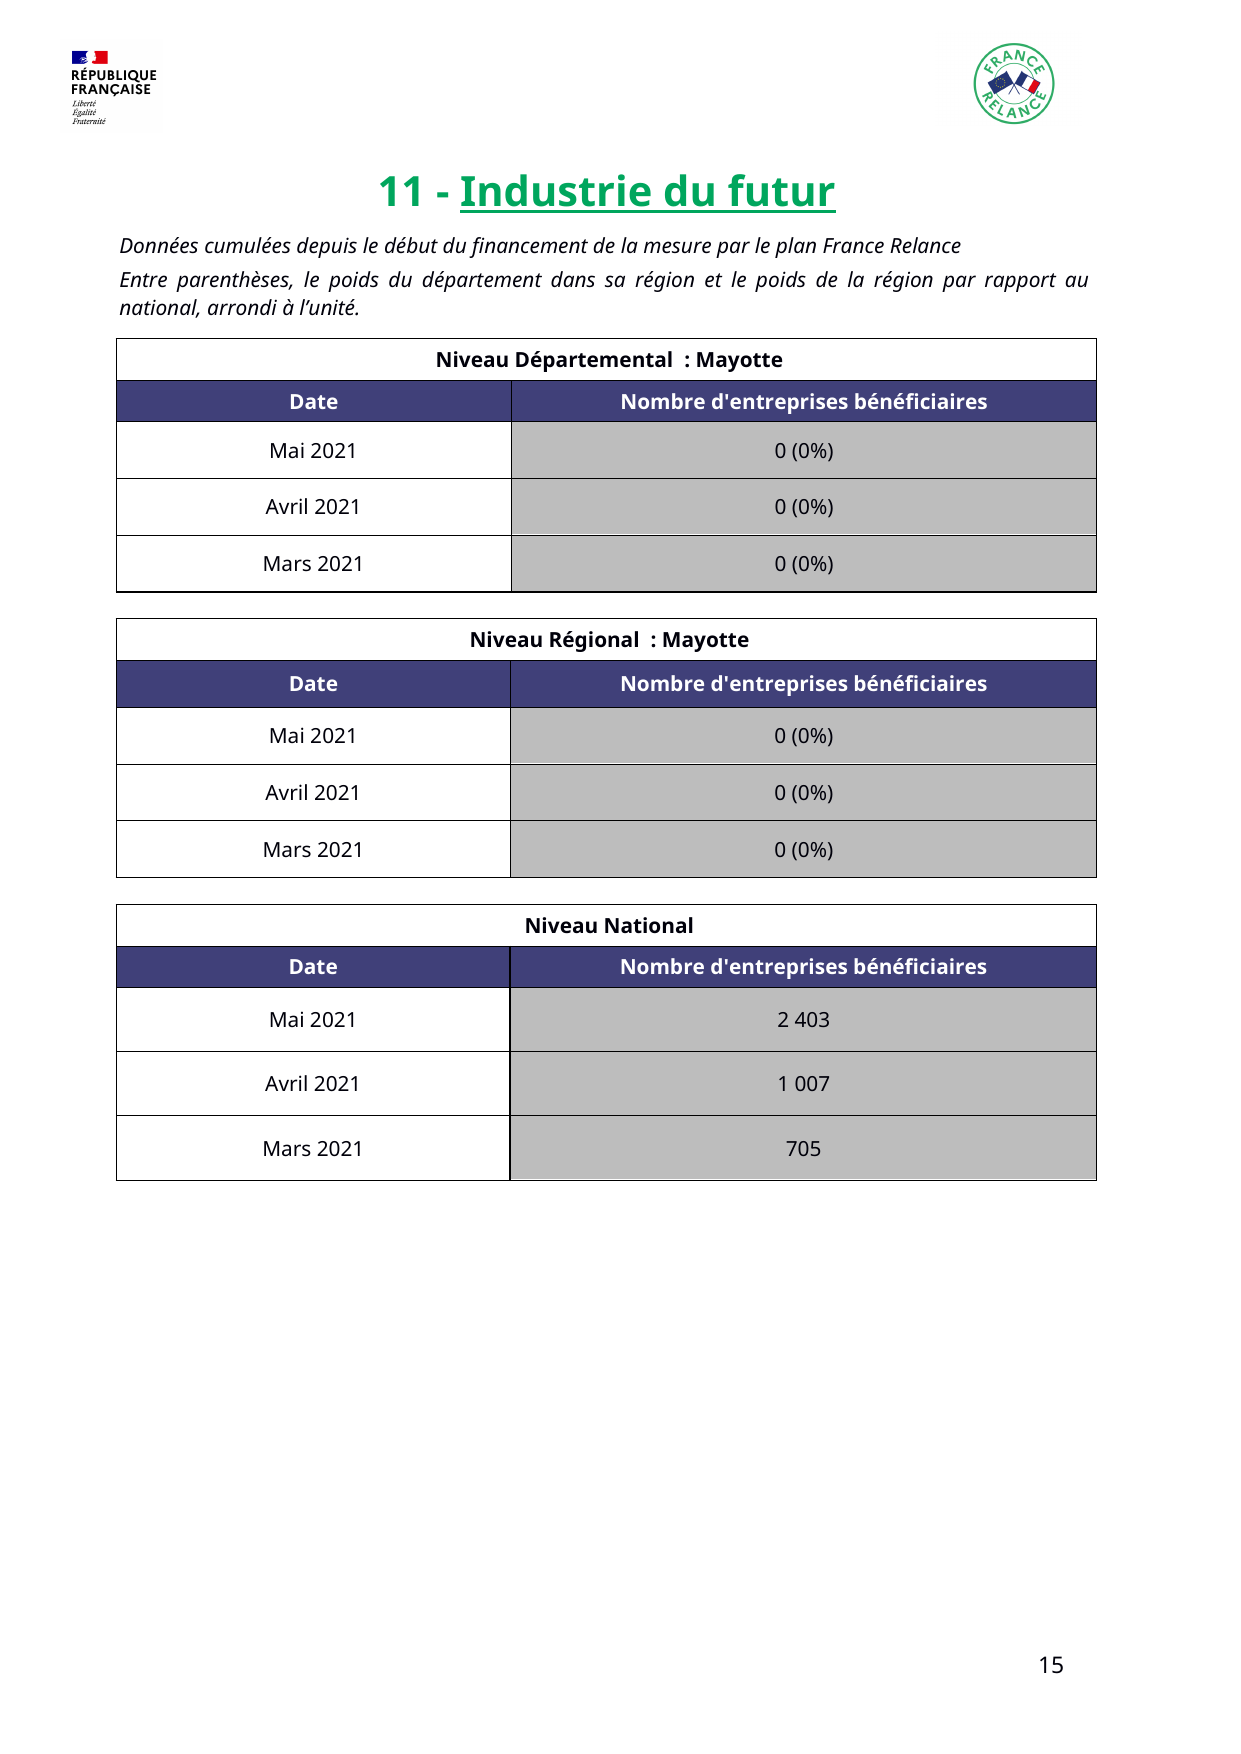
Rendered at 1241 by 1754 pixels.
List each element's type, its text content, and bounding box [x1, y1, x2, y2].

table_cell Nombre d'entreprises bénéficiaires [511, 661, 1096, 707]
picture [60, 39, 163, 133]
table_cell Mars 2021 [117, 821, 510, 877]
table_cell Mai 2021 [117, 708, 510, 763]
subtitle 11 - Industrie du futur [119, 162, 1094, 219]
picture [935, 31, 1082, 126]
table_cell 705 [511, 1116, 1096, 1179]
table_header Niveau Départemental : Mayotte [117, 339, 1096, 380]
table_cell 0 (0%) [511, 708, 1096, 763]
table_cell Nombre d'entreprises bénéficiaires [512, 381, 1096, 421]
table_cell 0 (0%) [512, 422, 1096, 478]
table_cell 0 (0%) [512, 479, 1096, 534]
table_cell Avril 2021 [117, 1052, 509, 1115]
table_cell Date [117, 381, 511, 421]
table_header Niveau Régional : Mayotte [117, 619, 1096, 660]
table_cell 2 403 [511, 988, 1096, 1051]
table_cell Mai 2021 [117, 988, 509, 1051]
table_cell Date [117, 947, 509, 987]
text Entre parenthèses, le poids du département dans sa région et le poids de la région par rapport au national, arrondi à l’unité. [119, 265, 1094, 322]
table_cell Mars 2021 [117, 1116, 509, 1179]
table_cell 1 007 [511, 1052, 1096, 1115]
table_cell 0 (0%) [511, 821, 1096, 877]
table_cell Avril 2021 [117, 765, 510, 820]
table_cell Avril 2021 [117, 479, 511, 534]
table_cell Mars 2021 [117, 536, 511, 591]
table_header Niveau National [117, 905, 1096, 946]
table_cell Date [117, 661, 510, 707]
text Données cumulées depuis le début du financement de la mesure par le plan France Relance [119, 231, 1094, 260]
table_cell 0 (0%) [512, 536, 1096, 591]
table_cell 0 (0%) [511, 765, 1096, 820]
table_cell Mai 2021 [117, 422, 511, 478]
table_cell Nombre d'entreprises bénéficiaires [511, 947, 1096, 987]
